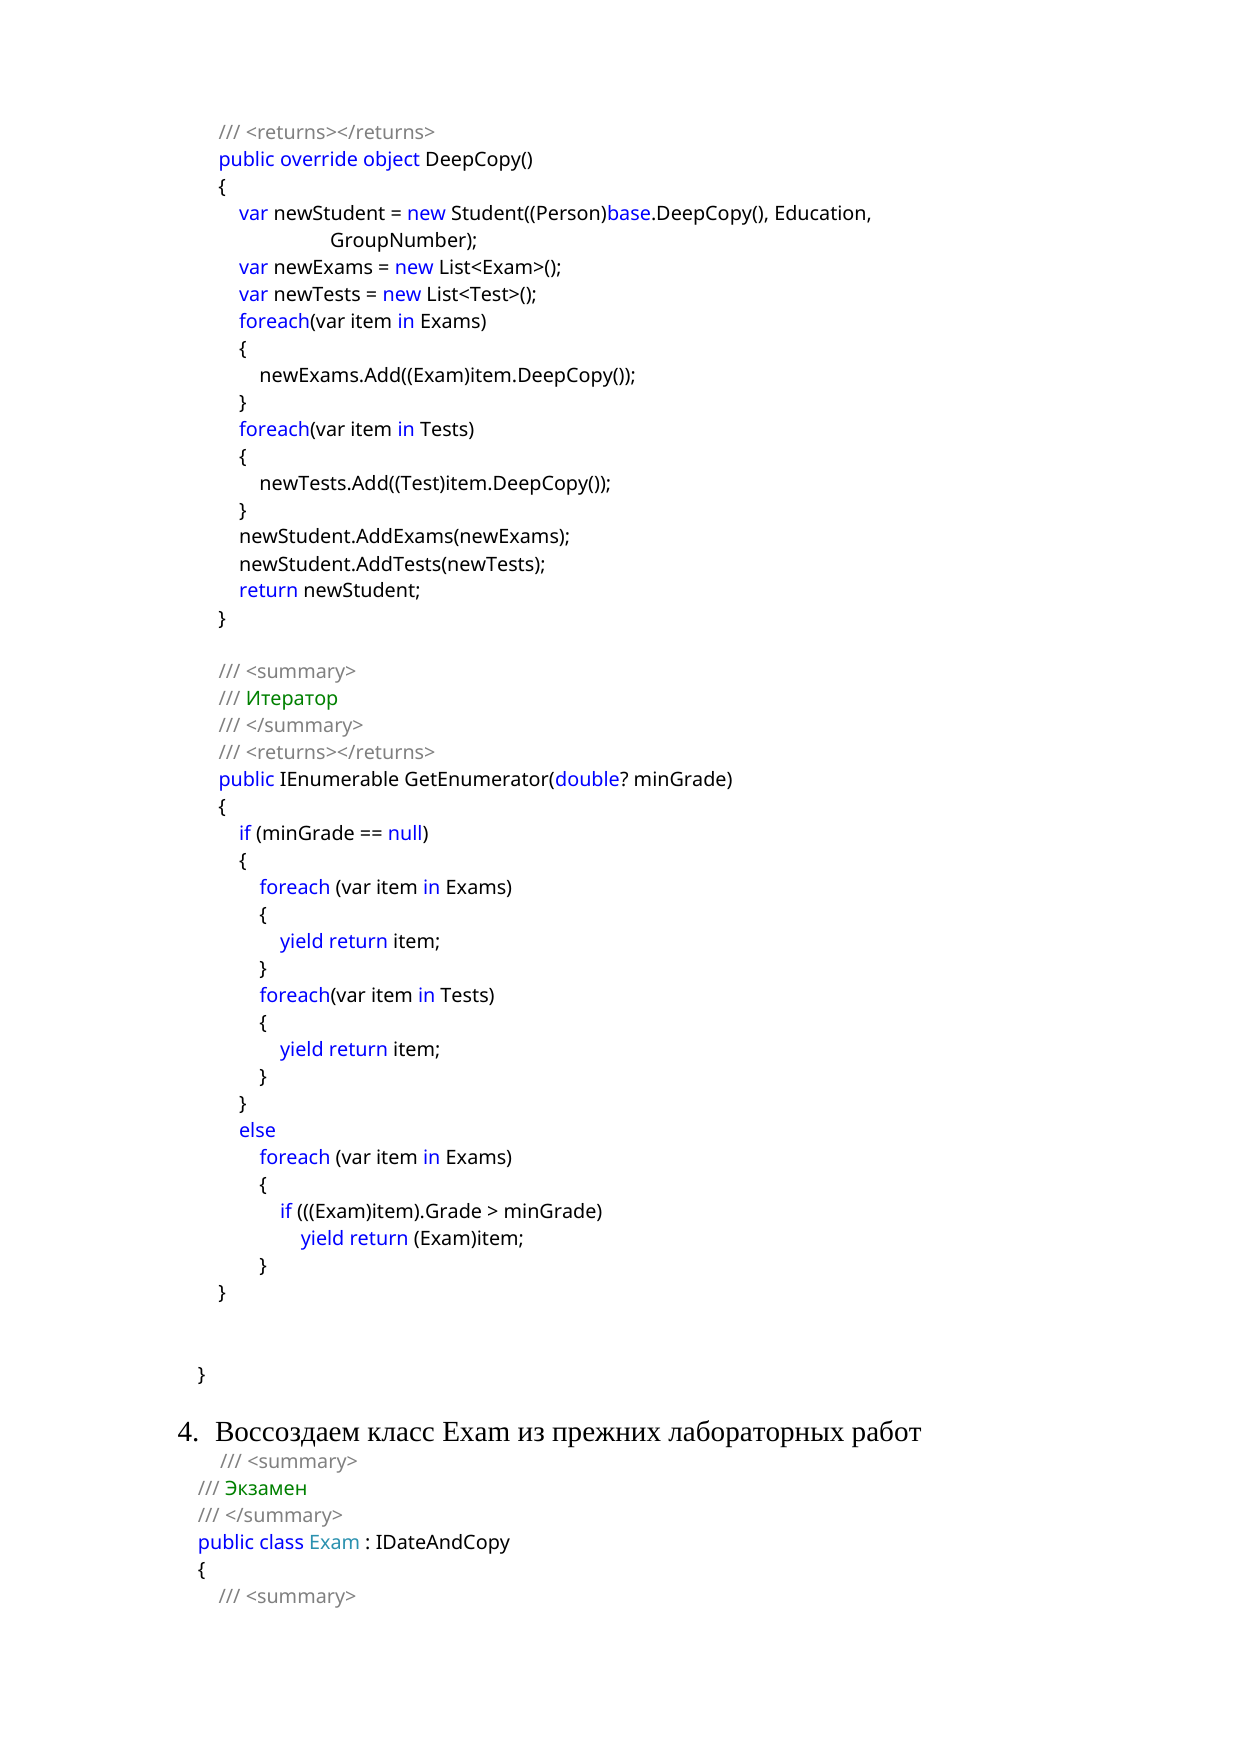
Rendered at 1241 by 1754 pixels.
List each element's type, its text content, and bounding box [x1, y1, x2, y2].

text else [177, 1116, 1152, 1143]
text } [177, 1251, 1152, 1278]
text foreach (var item in Exams) [177, 1143, 1152, 1170]
text } [177, 496, 1152, 523]
text public class Exam : IDateAndCopy [177, 1529, 1152, 1556]
text { [177, 1556, 1152, 1583]
text /// </summary> [177, 712, 1152, 739]
text /// <returns></returns> [177, 118, 1152, 145]
text newExams.Add((Exam)item.DeepCopy()); [177, 361, 1152, 388]
text return newStudent; [177, 577, 1152, 604]
text /// Экзамен [177, 1475, 1152, 1502]
text newStudent.AddExams(newExams); [177, 523, 1152, 550]
text { [177, 901, 1152, 927]
text } [177, 954, 1152, 981]
text public override object DeepCopy() [177, 145, 1152, 172]
text if (minGrade == null) [177, 819, 1152, 847]
text if (((Exam)item).Grade > minGrade) [177, 1197, 1152, 1224]
text yield return (Exam)item; [177, 1224, 1152, 1251]
text /// </summary> [177, 1502, 1152, 1529]
text foreach(var item in Tests) [177, 415, 1152, 442]
text } [177, 604, 1152, 631]
text newStudent.AddTests(newTests); [177, 550, 1152, 577]
text } [177, 1278, 1152, 1305]
text var newTests = new List<Test>(); [177, 280, 1152, 307]
text /// <returns></returns> [177, 739, 1152, 766]
text /// Итератор [177, 685, 1152, 712]
text newTests.Add((Test)item.DeepCopy()); [177, 469, 1152, 496]
text { [177, 793, 1152, 819]
text foreach(var item in Tests) [177, 981, 1152, 1008]
text /// <summary> [177, 1583, 1152, 1609]
list Воссоздаем класс Exam из прежних лабораторных работ [177, 1414, 1152, 1448]
text { [177, 442, 1152, 469]
text } [177, 1360, 1152, 1387]
text GroupNumber); [251, 226, 1152, 253]
text /// <summary> [177, 658, 1152, 685]
text { [177, 1170, 1152, 1197]
text { [177, 334, 1152, 361]
text } [177, 388, 1152, 415]
text var newExams = new List<Exam>(); [177, 253, 1152, 280]
text yield return item; [177, 1035, 1152, 1062]
text foreach (var item in Exams) [177, 873, 1152, 901]
text yield return item; [177, 927, 1152, 954]
text { [177, 847, 1152, 873]
text } [177, 1089, 1152, 1116]
text { [177, 172, 1152, 199]
text var newStudent = new Student((Person)base.DeepCopy(), Education, [177, 199, 1152, 226]
text public IEnumerable GetEnumerator(double? minGrade) [177, 766, 1152, 793]
text } [177, 1062, 1152, 1089]
text /// <summary> [177, 1448, 1152, 1475]
text foreach(var item in Exams) [177, 307, 1152, 334]
text { [177, 1008, 1152, 1035]
